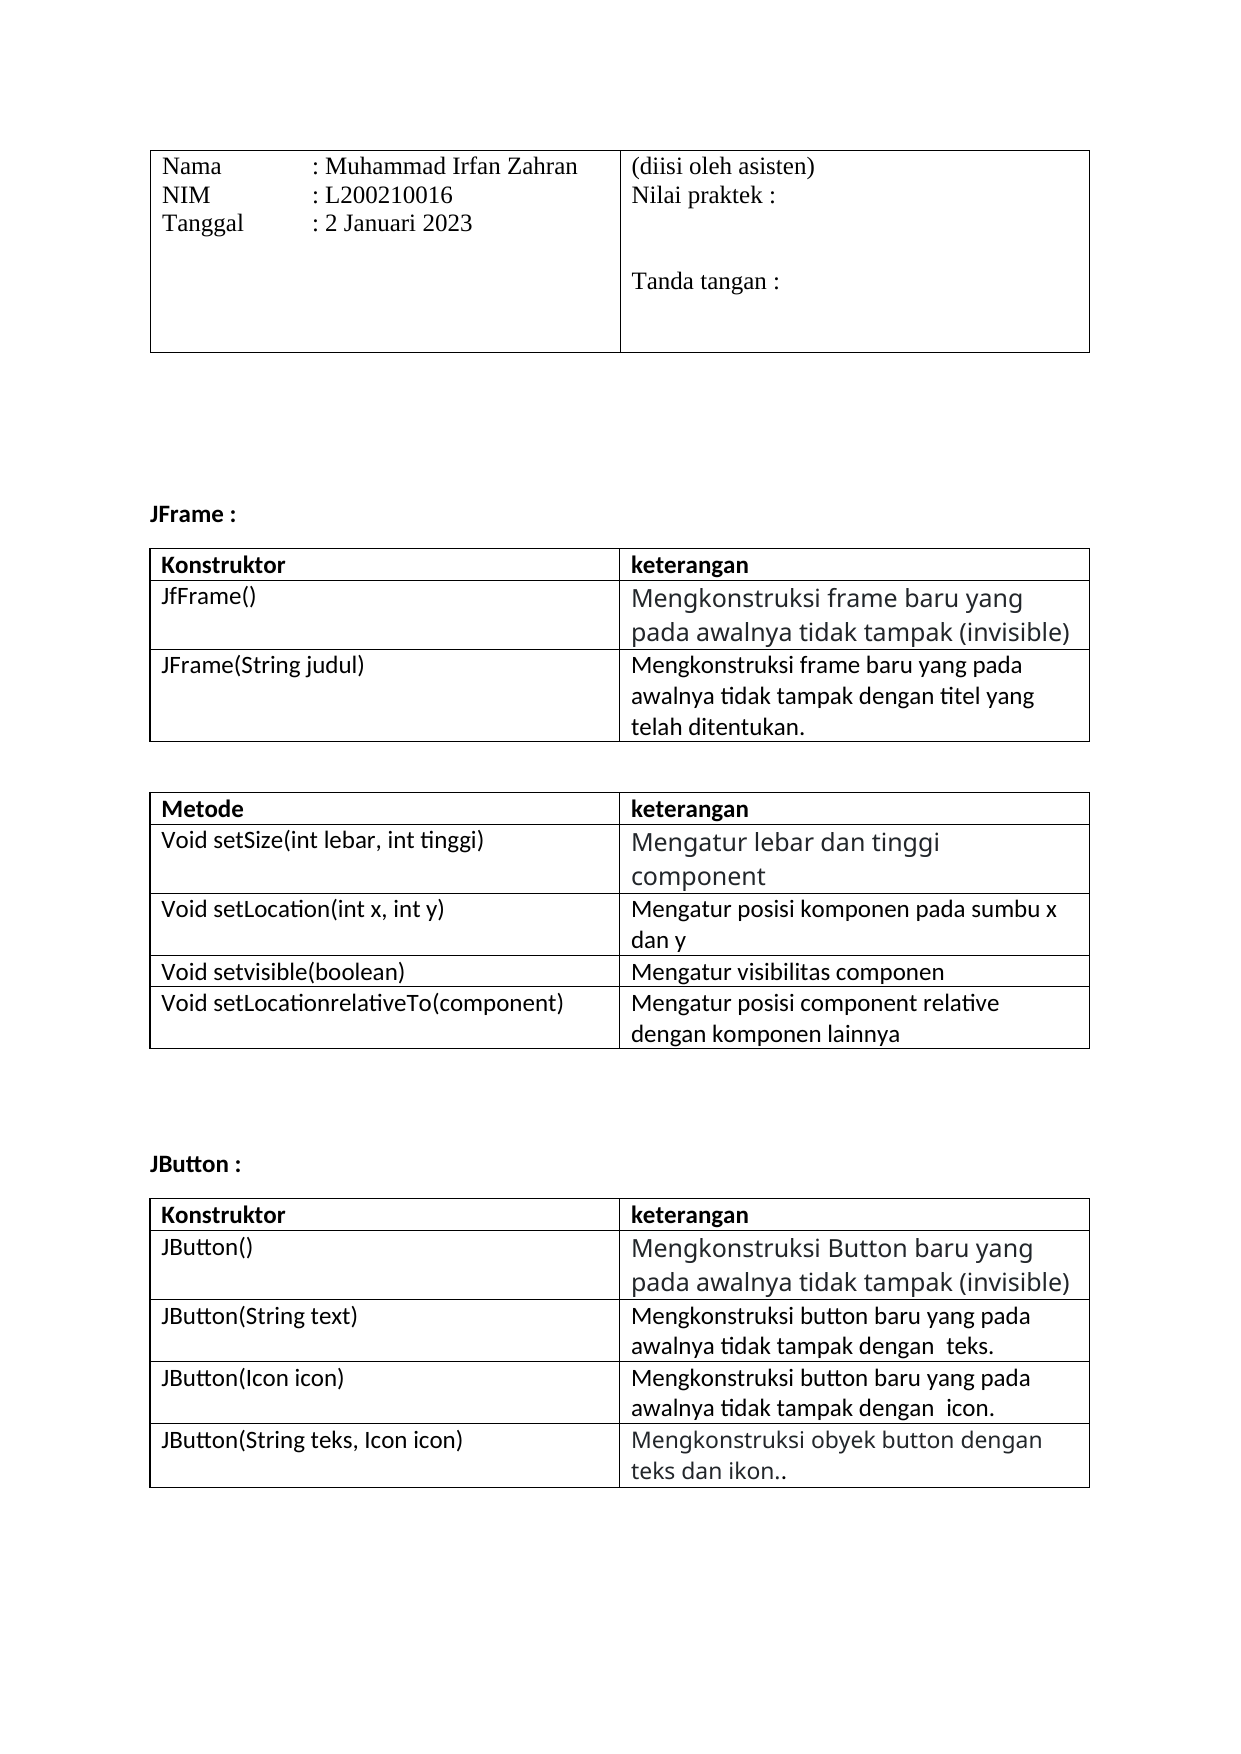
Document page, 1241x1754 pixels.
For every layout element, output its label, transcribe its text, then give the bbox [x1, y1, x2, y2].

table_cell JFrame(String judul) [151, 650, 619, 741]
table_cell Mengkonstruksi button baru yang pada awalnya tidak tampak dengan icon. [620, 1362, 1089, 1423]
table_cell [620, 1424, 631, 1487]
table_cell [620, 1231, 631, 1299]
table_header Konstruktor [151, 549, 619, 579]
table_header keterangan [620, 1199, 1089, 1230]
table_cell Void setLocation(int x, int y) [151, 894, 619, 955]
table_cell JfFrame() [151, 581, 619, 649]
table_cell JButton() [151, 1231, 619, 1299]
table_cell Mengkonstruksi frame baru yang pada awalnya tidak tampak (invisible) [620, 581, 1089, 649]
table_header Nama : Muhammad Irfan Zahran NIM : L200210016 Tanggal : 2 Januari 2023 [151, 151, 620, 352]
table_cell JButton(String teks, Icon icon) [151, 1424, 619, 1487]
table_cell Mengatur lebar dan tinggi component [620, 825, 1089, 893]
table_cell Void setLocationrelativeTo(component) [151, 987, 619, 1048]
table_header keterangan [620, 793, 1089, 823]
text JFrame : [150, 498, 1090, 529]
table_cell Mengatur posisi component relative dengan komponen lainnya [620, 987, 1089, 1048]
table_header (diisi oleh asisten) Nilai praktek : Tanda tangan : [621, 151, 1089, 352]
table_header keterangan [620, 549, 1089, 579]
table_cell Void setSize(int lebar, int tinggi) [151, 825, 619, 893]
table_cell Void setvisible(boolean) [151, 956, 619, 986]
table_cell Mengatur posisi komponen pada sumbu x dan y [620, 894, 1089, 955]
table_cell Mengkonstruksi button baru yang pada awalnya tidak tampak dengan teks. [620, 1300, 1089, 1361]
table_header Metode [151, 793, 619, 823]
table_cell Mengkonstruksi obyek button dengan teks dan ikon.. [781, 1424, 1089, 1487]
table_header Konstruktor [151, 1199, 619, 1230]
text JButton : [150, 1148, 1090, 1179]
table_cell JButton(Icon icon) [151, 1362, 619, 1423]
table_cell JButton(String text) [151, 1300, 619, 1361]
table_cell Mengatur visibilitas componen [620, 956, 1089, 986]
table_cell Mengkonstruksi frame baru yang pada awalnya tidak tampak dengan titel yang telah ditentukan. [620, 650, 1089, 741]
